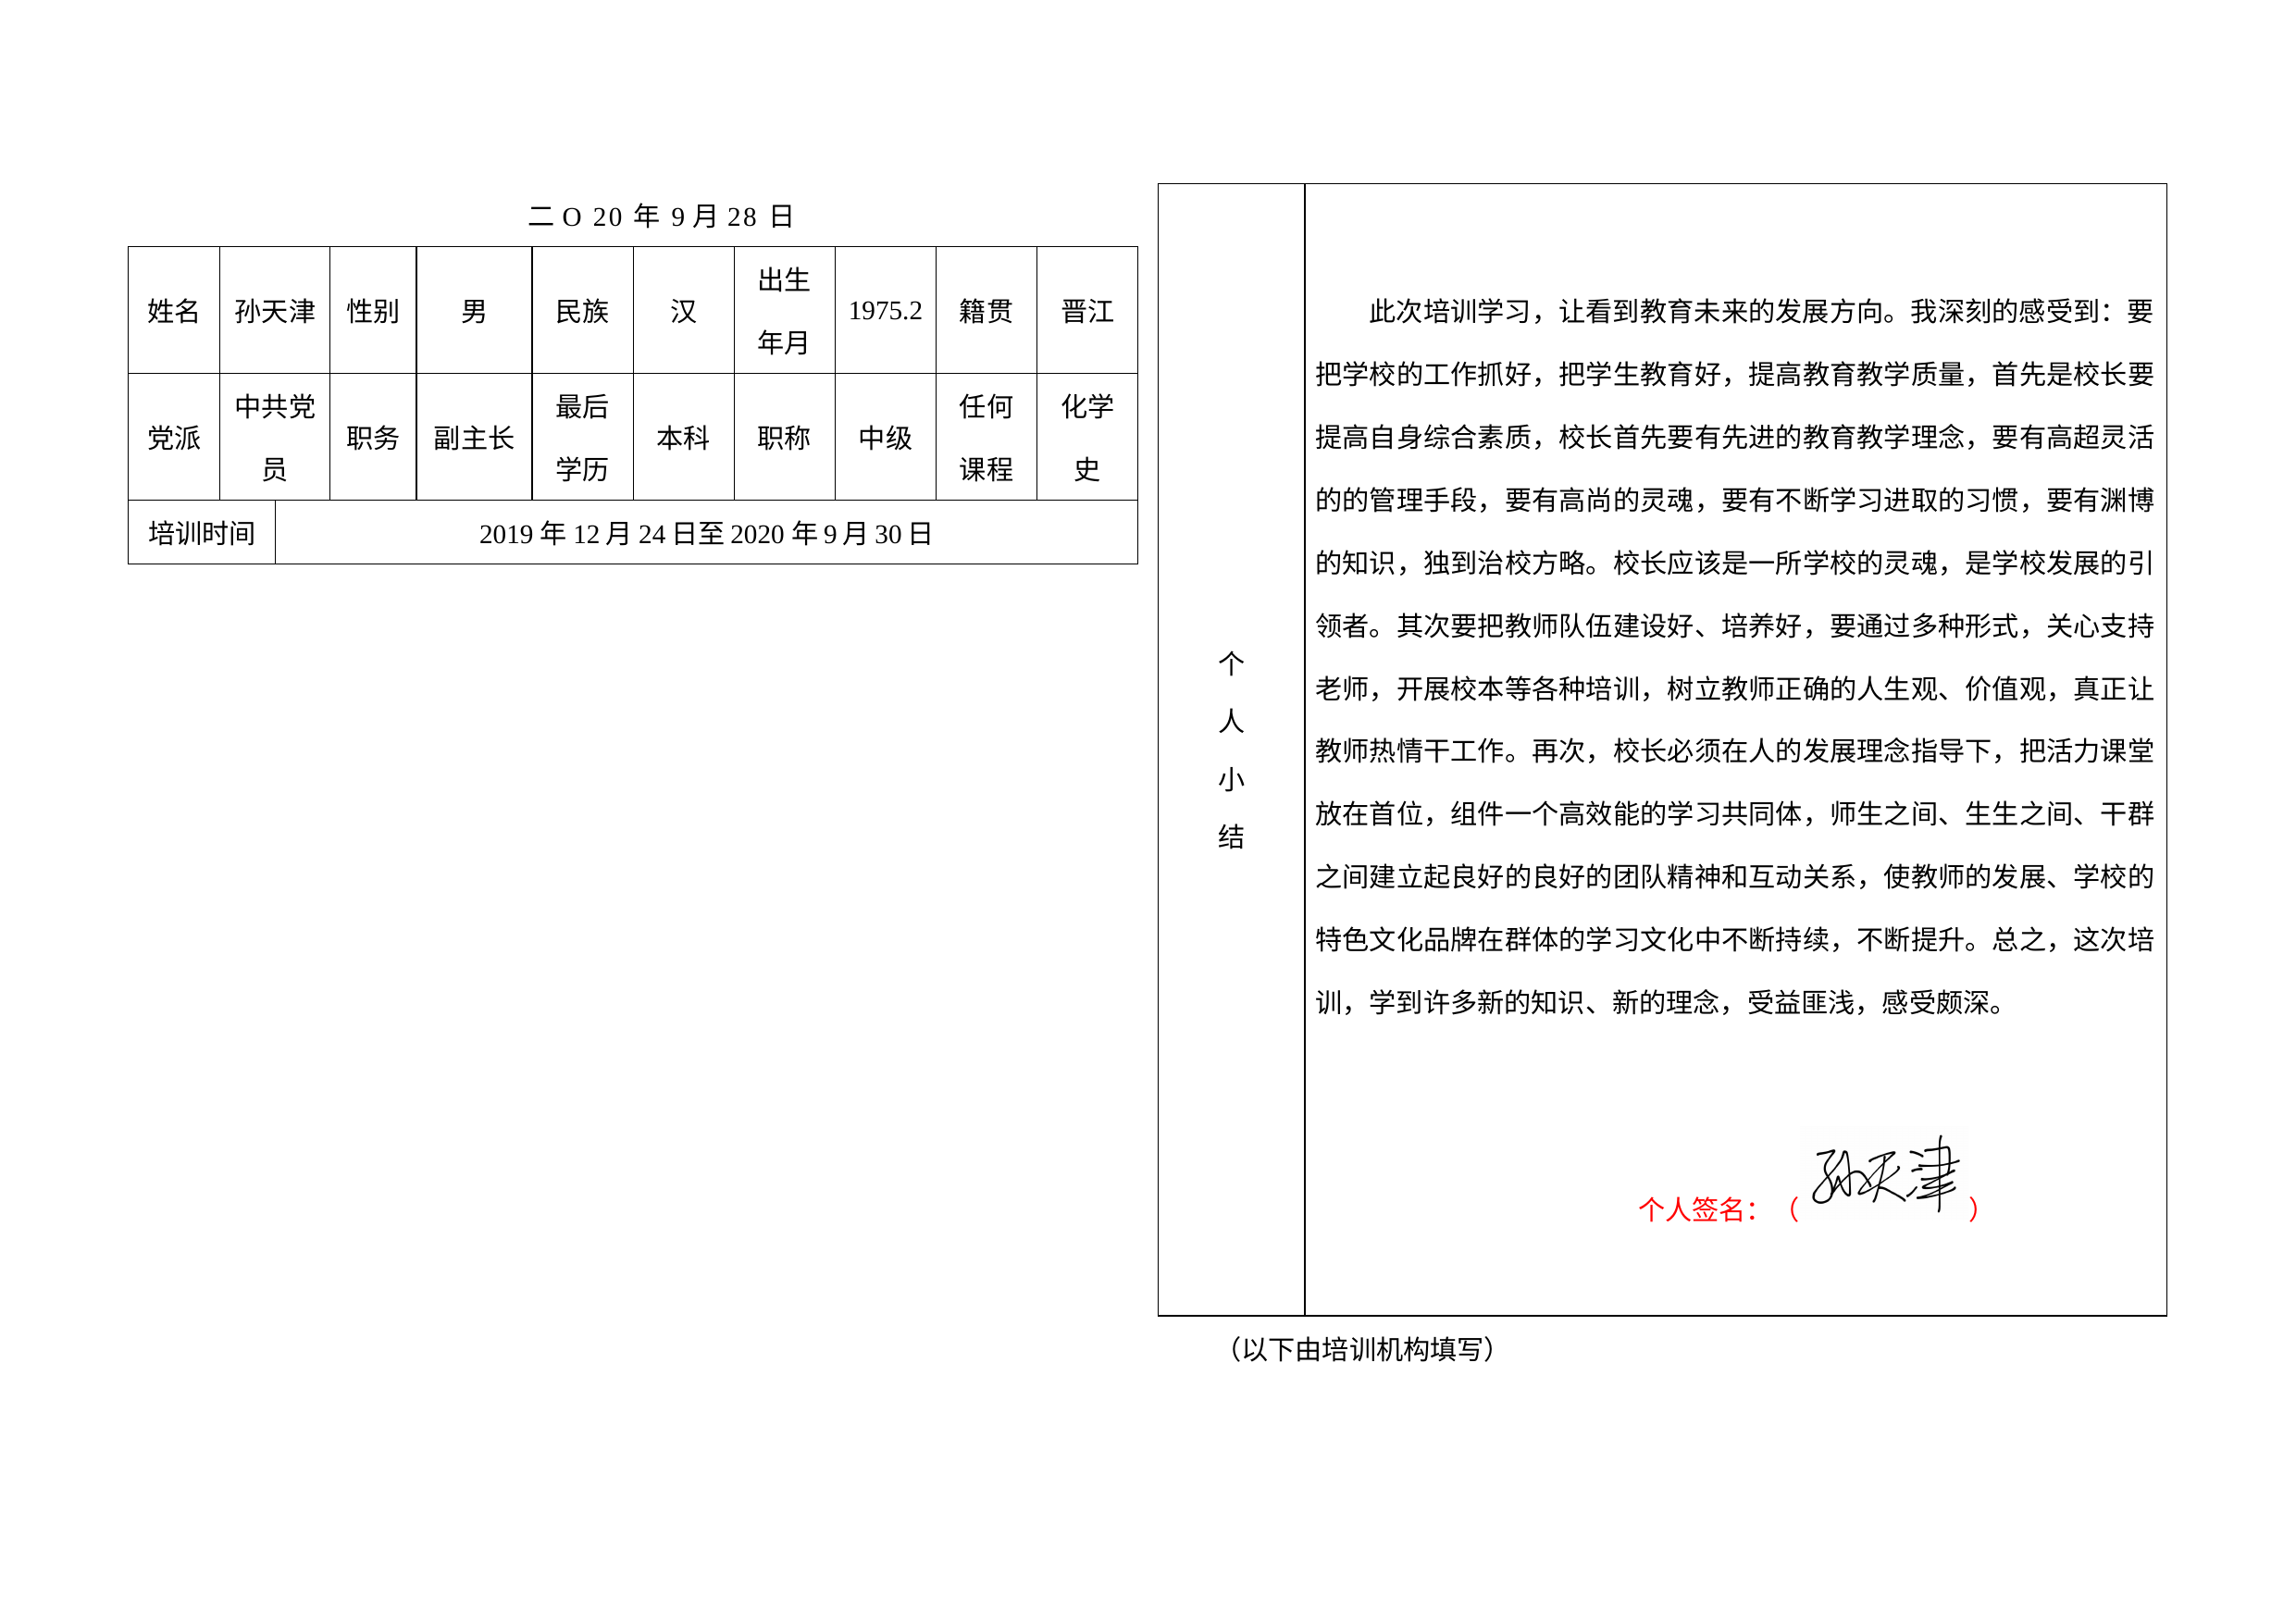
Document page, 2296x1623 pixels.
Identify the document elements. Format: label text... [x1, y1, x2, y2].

text 二O 20 年 9月28 日 [139, 183, 1127, 246]
table_header 出生年月 [735, 247, 835, 373]
table_header 民族 [533, 247, 633, 373]
table_cell 2019 年 12月 24日至2020 年9月30日 [276, 501, 1137, 563]
table_cell 中级 [836, 374, 936, 499]
table_cell 职务 [330, 374, 416, 499]
table_cell 化学史 [1037, 374, 1137, 499]
picture [1799, 1126, 1969, 1220]
table_cell 个 人 小 结 [1159, 184, 1304, 1315]
table_header 男 [417, 247, 531, 373]
table_cell 最后学历 [533, 374, 633, 499]
table_cell 副主长 [417, 374, 531, 499]
table_cell 中共党员 [220, 374, 329, 499]
table_header 姓名 [129, 247, 219, 373]
table_header 籍贯 [937, 247, 1036, 373]
table_cell 本科 [634, 374, 734, 499]
table_header 晋江 [1037, 247, 1137, 373]
table_cell 任何课程 [937, 374, 1036, 499]
table_cell 职称 [735, 374, 835, 499]
table_cell 培训时间 [129, 501, 275, 563]
table_header 汉 [634, 247, 734, 373]
table_cell 党派 [129, 374, 219, 499]
table_cell 此次培训学习，让看到教育未来的发展方向。我深刻的感受到：要把学校的工作抓好，把学生教育好，提高教育教学质量，首先是校长要提高自身综合素质，校长首先要有先进的教育教学理念，要有高超灵活的的管理手段，要有高尚的灵魂，要有不断学习进取的习惯，要有渊博的知识，独到治校方略。校长应该是一所学校的灵魂，是学校发展的引领者。其次要把教师队伍建设好、培养好，要通过多种形式，关心支持老师，开展校本等各种培训，树立教师正确的人生观、价值观，真正让教师热情干工作。再次，校长必须在人的发展理念指导下，把活力课堂放在首位，组件一个高效能的学习共同体，师生之间、生生之间、干群之间建立起良好的良好的团队精神和互动关系，使教师的发展、学校的特色文化品牌在群体的学习文化中不断持续，不断提升。总之，这次培训，学到许多新的知识、新的理念，受益匪浅，感受颇深。 个人签名：（） [1306, 184, 2166, 1315]
table_header 1975.2 [836, 247, 936, 373]
table_header 孙天津 [220, 247, 329, 373]
text （以下由培训机构填写） [1168, 1317, 2156, 1379]
table_header 性别 [330, 247, 416, 373]
